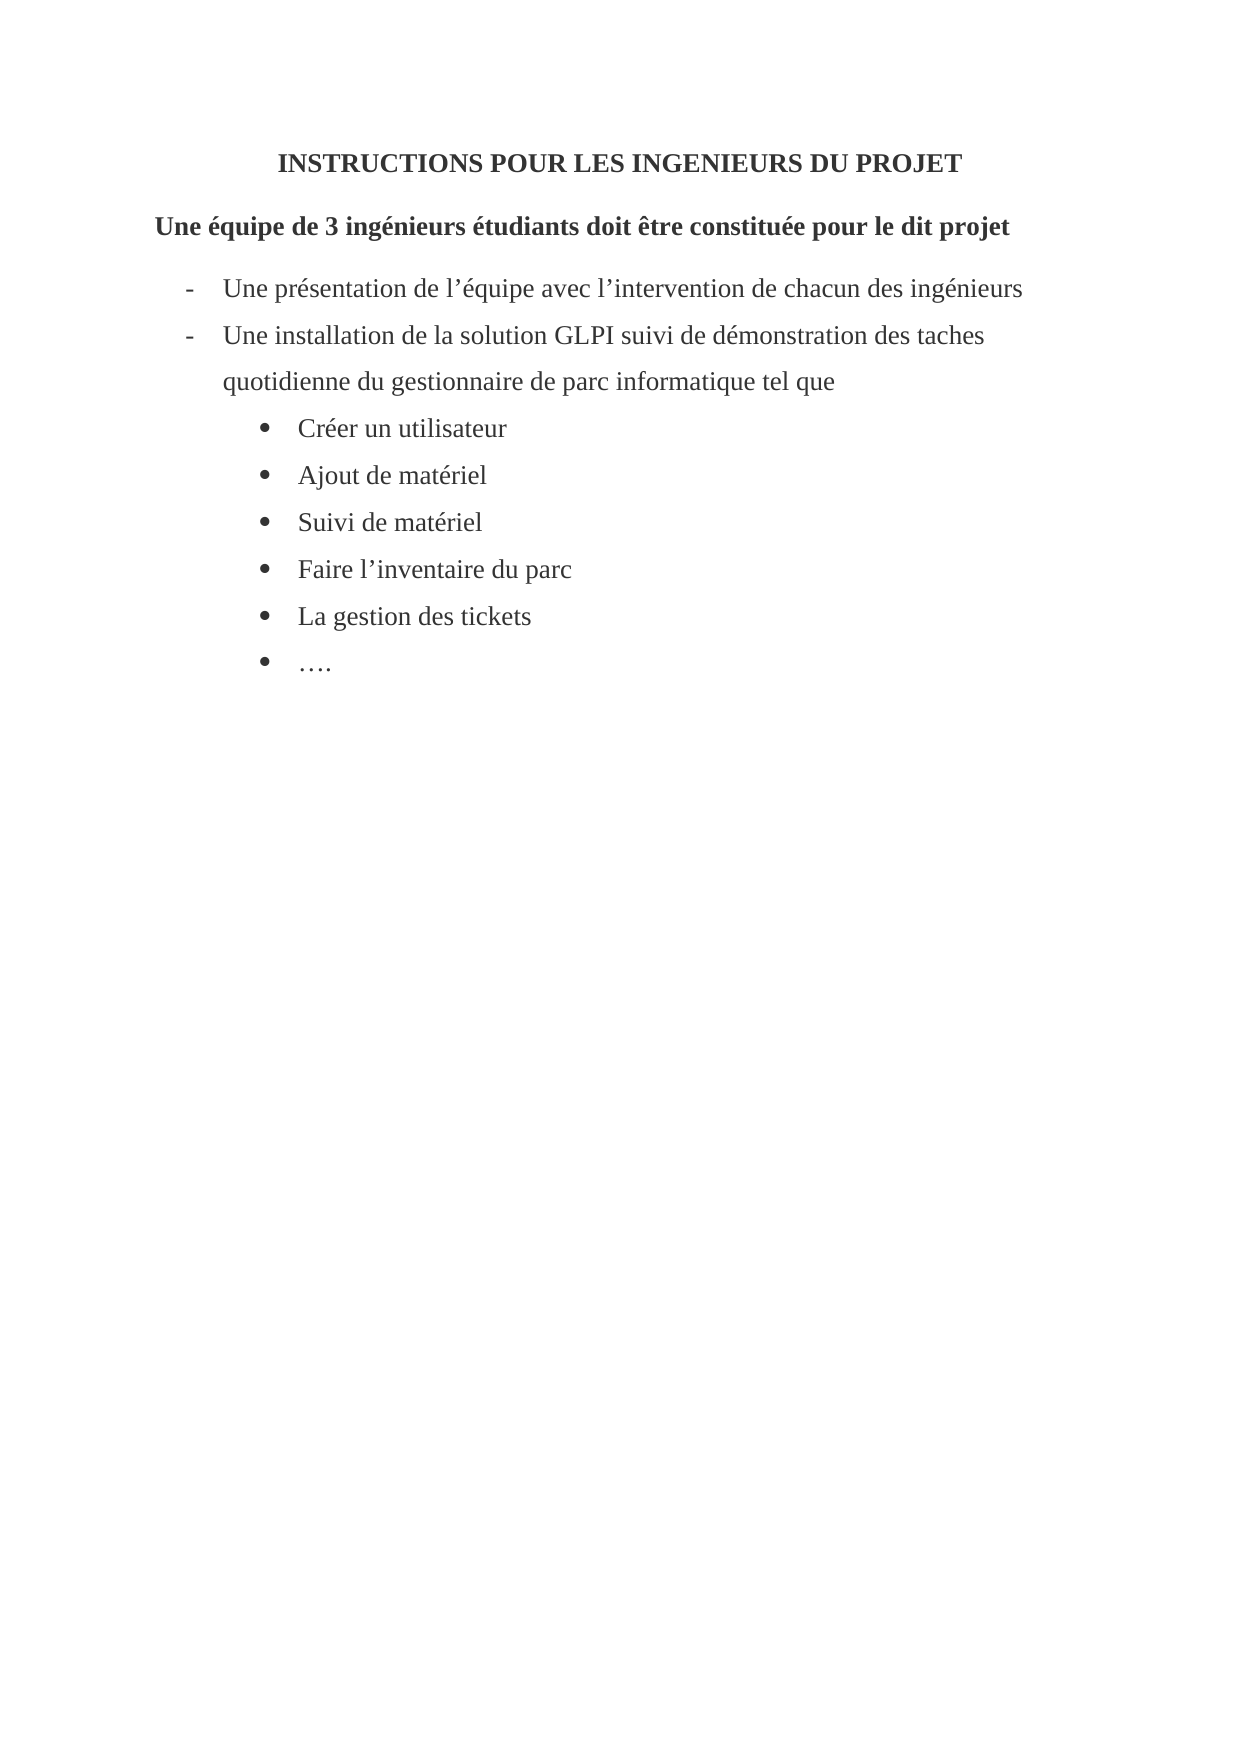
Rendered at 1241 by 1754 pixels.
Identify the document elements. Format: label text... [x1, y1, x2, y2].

text Une équipe de 3 ingénieurs étudiants doit être constituée pour le dit projet [148, 210, 1093, 241]
list Une installation de la solution GLPI suivi de démonstration des taches quotidienne du gestionnaire de parc informatique tel que [185, 319, 1093, 397]
list …. [260, 647, 1093, 678]
list Une présentation de l’équipe avec l’intervention de chacun des ingénieurs [185, 272, 1093, 303]
list Suivi de matériel [260, 506, 1093, 537]
list Créer un utilisateur [260, 412, 1093, 443]
list La gestion des tickets [260, 600, 1093, 631]
list Faire l’inventaire du parc [260, 553, 1093, 584]
list Ajout de matériel [260, 459, 1093, 490]
text INSTRUCTIONS POUR LES INGENIEURS DU PROJET [148, 148, 1093, 179]
